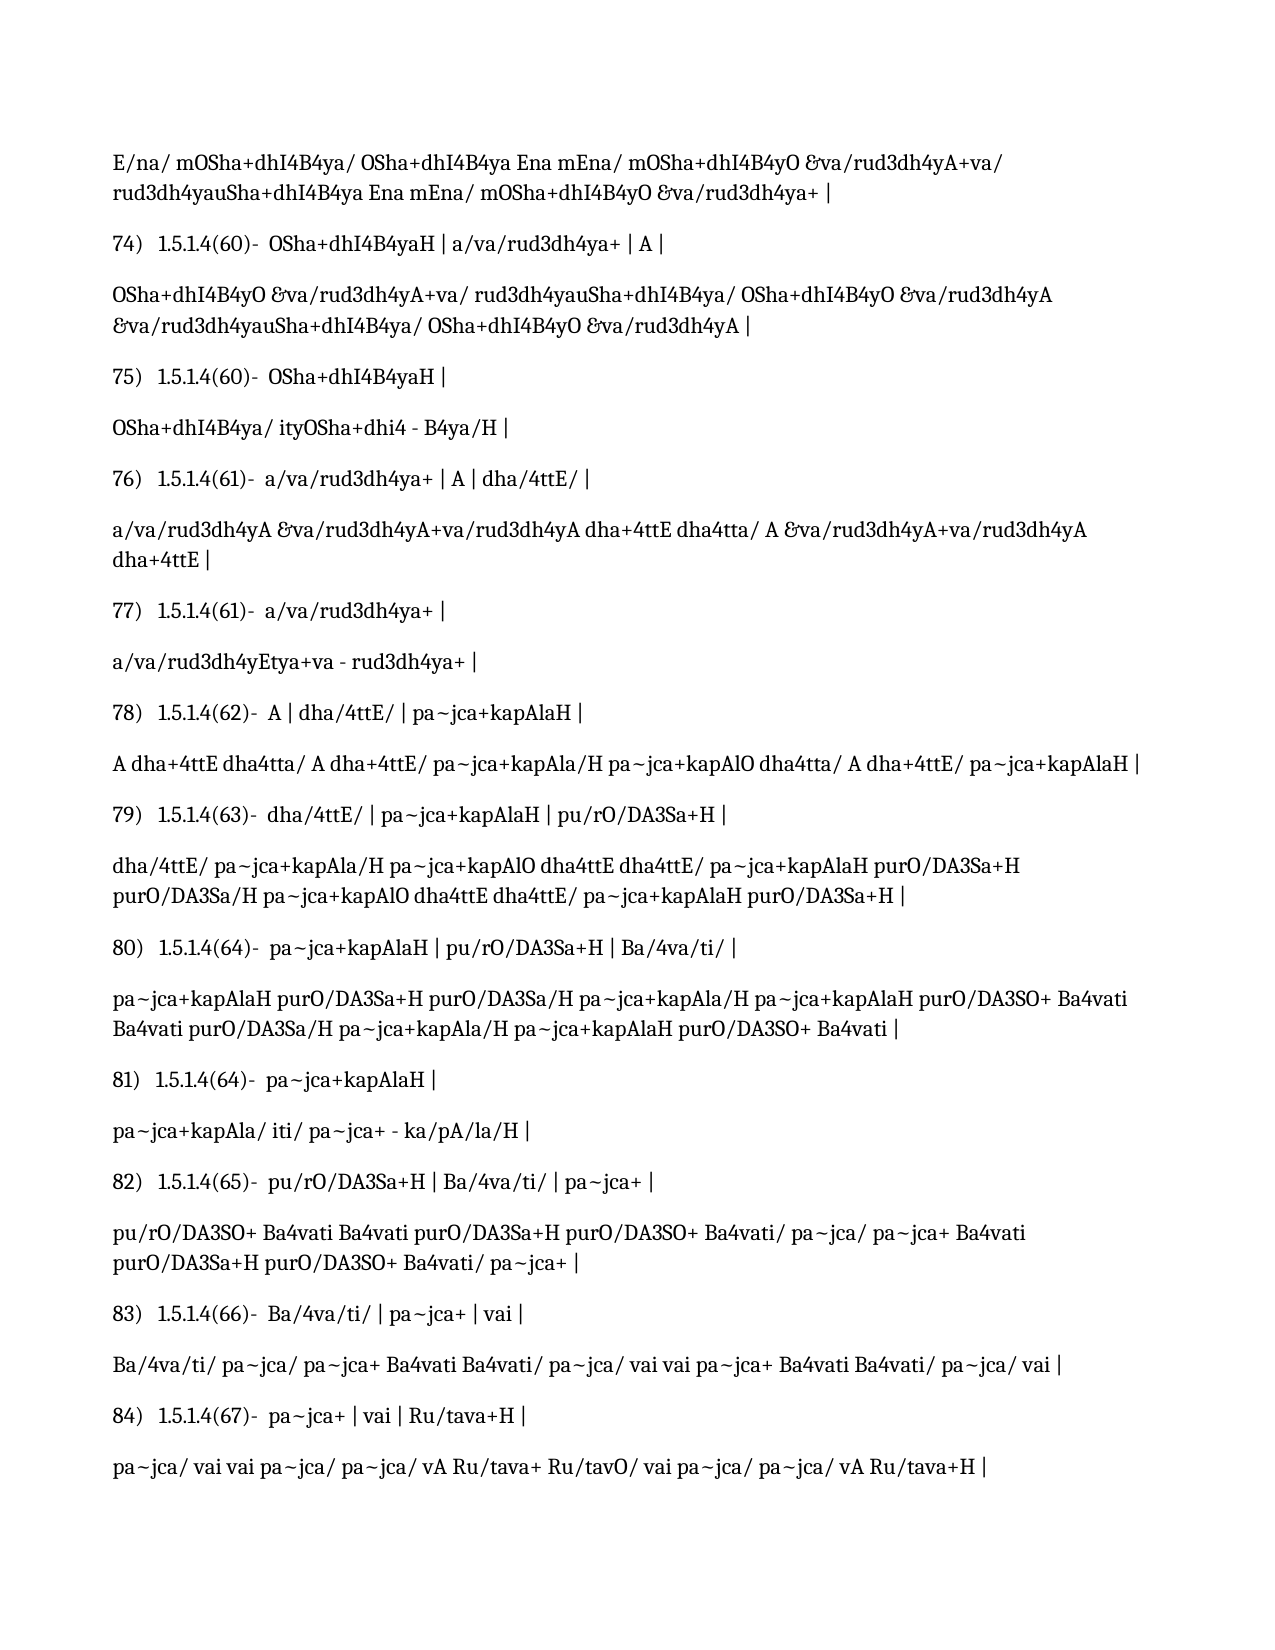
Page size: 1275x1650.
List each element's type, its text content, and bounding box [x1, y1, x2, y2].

text OSha+dhI4B4yO &va/rud3dh4yA+va/ rud3dh4yauSha+dhI4B4ya/ OSha+dhI4B4yO &va/rud3dh4yA &va/rud3dh4yauSha+dhI4B4ya/ OSha+dhI4B4yO &va/rud3dh4yA | [112, 282, 1162, 339]
text a/va/rud3dh4yEtya+va - rud3dh4ya+ | [112, 649, 1162, 675]
text 84) 1.5.1.4(67)- pa~jca+ | vai | Ru/tava+H | [112, 1403, 1162, 1429]
text 82) 1.5.1.4(65)- pu/rO/DA3Sa+H | Ba/4va/ti/ | pa~jca+ | [112, 1169, 1162, 1195]
text Ba/4va/ti/ pa~jca/ pa~jca+ Ba4vati Ba4vati/ pa~jca/ vai vai pa~jca+ Ba4vati Ba4vati/ pa~jca/ vai | [112, 1352, 1162, 1378]
text E/na/ mOSha+dhI4B4ya/ OSha+dhI4B4ya Ena mEna/ mOSha+dhI4B4yO &va/rud3dh4yA+va/ rud3dh4yauSha+dhI4B4ya Ena mEna/ mOSha+dhI4B4yO &va/rud3dh4ya+ | [112, 150, 1162, 207]
text 77) 1.5.1.4(61)- a/va/rud3dh4ya+ | [112, 598, 1162, 624]
text dha/4ttE/ pa~jca+kapAla/H pa~jca+kapAlO dha4ttE dha4ttE/ pa~jca+kapAlaH purO/DA3Sa+H purO/DA3Sa/H pa~jca+kapAlO dha4ttE dha4ttE/ pa~jca+kapAlaH purO/DA3Sa+H | [112, 853, 1162, 910]
text A dha+4ttE dha4tta/ A dha+4ttE/ pa~jca+kapAla/H pa~jca+kapAlO dha4tta/ A dha+4ttE/ pa~jca+kapAlaH | [112, 751, 1162, 777]
text pa~jca+kapAla/ iti/ pa~jca+ - ka/pA/la/H | [112, 1118, 1162, 1144]
text 76) 1.5.1.4(61)- a/va/rud3dh4ya+ | A | dha/4ttE/ | [112, 466, 1162, 492]
text 78) 1.5.1.4(62)- A | dha/4ttE/ | pa~jca+kapAlaH | [112, 700, 1162, 726]
text 74) 1.5.1.4(60)- OSha+dhI4B4yaH | a/va/rud3dh4ya+ | A | [112, 231, 1162, 258]
text 80) 1.5.1.4(64)- pa~jca+kapAlaH | pu/rO/DA3Sa+H | Ba/4va/ti/ | [112, 934, 1162, 961]
text pa~jca/ vai vai pa~jca/ pa~jca/ vA Ru/tava+ Ru/tavO/ vai pa~jca/ pa~jca/ vA Ru/tava+H | [112, 1454, 1162, 1481]
text pu/rO/DA3SO+ Ba4vati Ba4vati purO/DA3Sa+H purO/DA3SO+ Ba4vati/ pa~jca/ pa~jca+ Ba4vati purO/DA3Sa+H purO/DA3SO+ Ba4vati/ pa~jca+ | [112, 1220, 1162, 1276]
text a/va/rud3dh4yA &va/rud3dh4yA+va/rud3dh4yA dha+4ttE dha4tta/ A &va/rud3dh4yA+va/rud3dh4yA dha+4ttE | [112, 517, 1162, 573]
text 79) 1.5.1.4(63)- dha/4ttE/ | pa~jca+kapAlaH | pu/rO/DA3Sa+H | [112, 802, 1162, 828]
text 83) 1.5.1.4(66)- Ba/4va/ti/ | pa~jca+ | vai | [112, 1301, 1162, 1327]
text 81) 1.5.1.4(64)- pa~jca+kapAlaH | [112, 1067, 1162, 1093]
text OSha+dhI4B4ya/ ityOSha+dhi4 - B4ya/H | [112, 414, 1162, 441]
text pa~jca+kapAlaH purO/DA3Sa+H purO/DA3Sa/H pa~jca+kapAla/H pa~jca+kapAlaH purO/DA3SO+ Ba4vati Ba4vati purO/DA3Sa/H pa~jca+kapAla/H pa~jca+kapAlaH purO/DA3SO+ Ba4vati | [112, 985, 1162, 1042]
text 75) 1.5.1.4(60)- OSha+dhI4B4yaH | [112, 363, 1162, 390]
